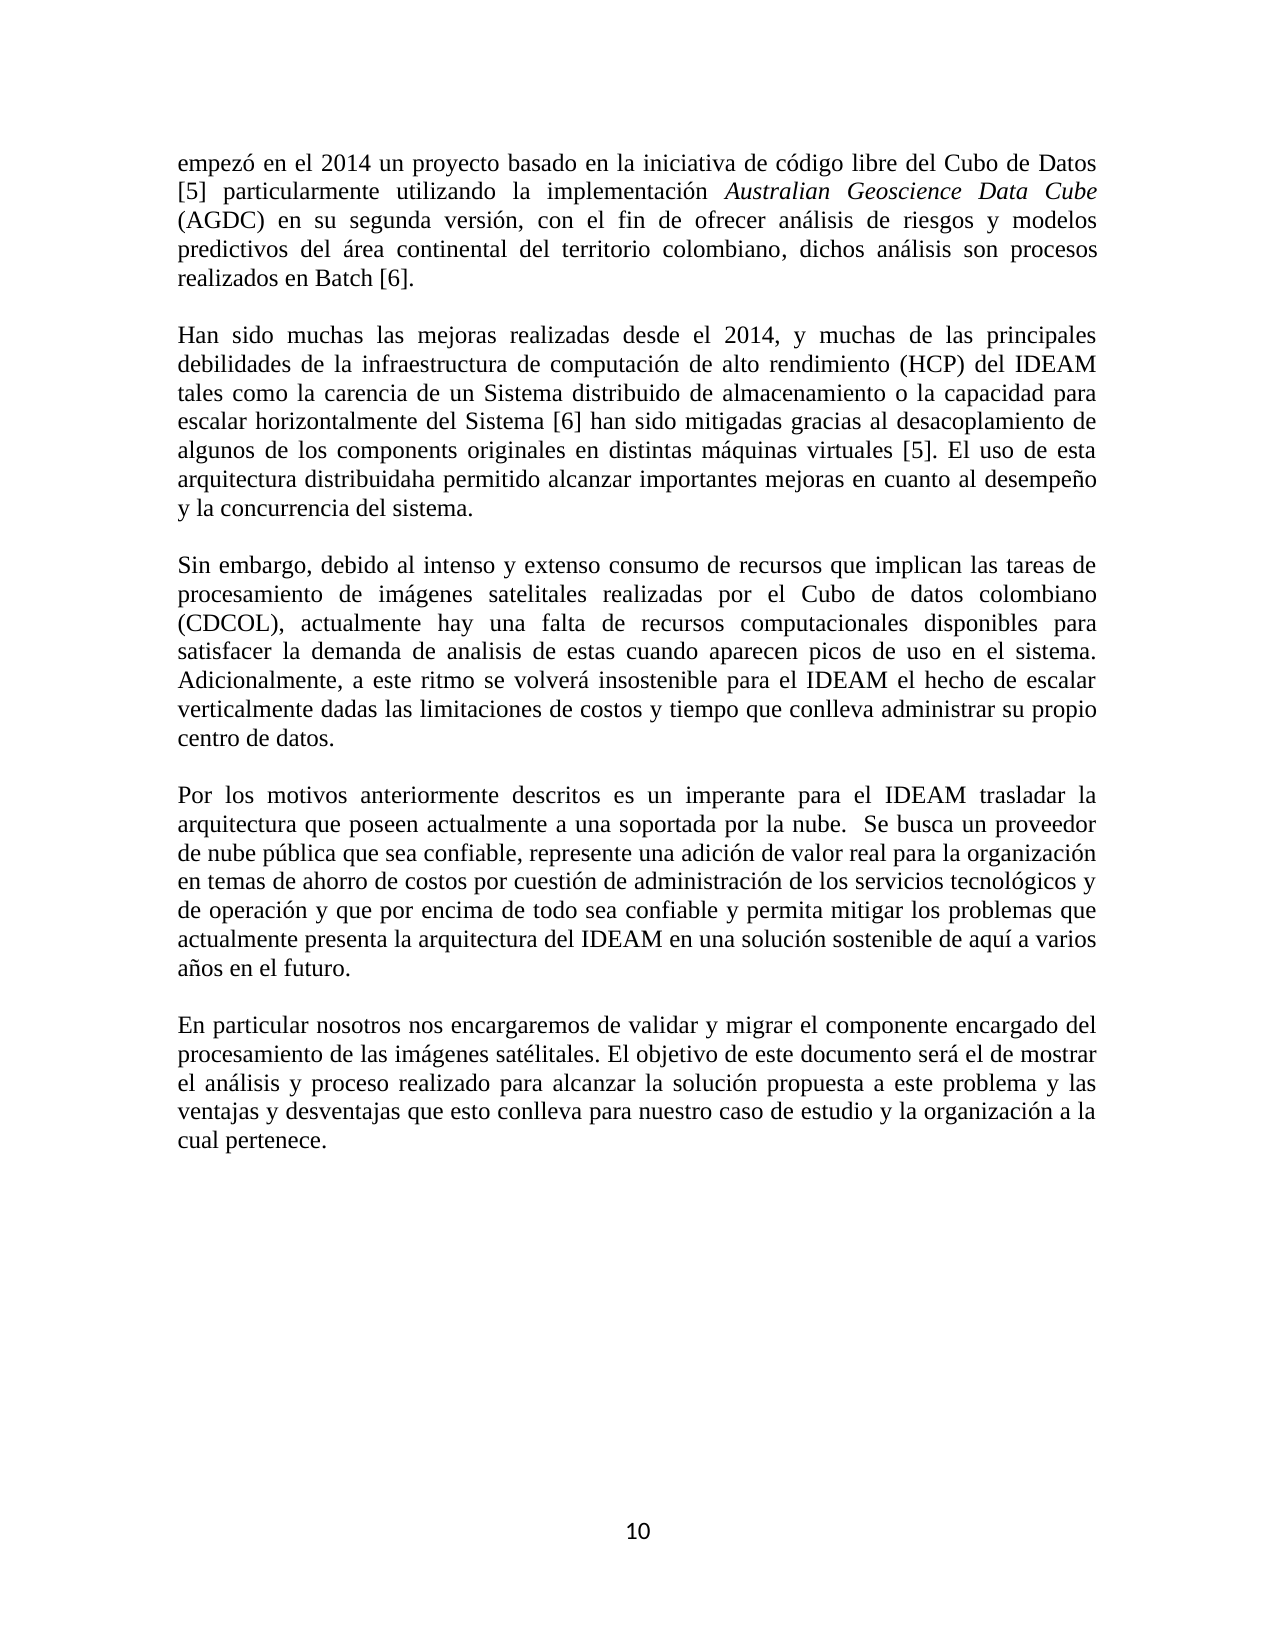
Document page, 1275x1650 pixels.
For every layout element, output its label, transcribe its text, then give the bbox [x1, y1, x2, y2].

text Por los motivos anteriormente descritos es un imperante para el IDEAM trasladar la arquitectura que poseen actualmente a una soportada por la nube. Se busca un proveedor de nube pública que sea confiable, represente una adición de valor real para la organización en temas de ahorro de costos por cuestión de administración de los servicios tecnológicos y de operación y que por encima de todo sea confiable y permita mitigar los problemas que actualmente presenta la arquitectura del IDEAM en una solución sostenible de aquí a varios años en el futuro. [177, 780, 1098, 981]
text Han sido muchas las mejoras realizadas desde el 2014, y muchas de las principales debilidades de la infraestructura de computación de alto rendimiento (HCP) del IDEAM tales como la carencia de un Sistema distribuido de almacenamiento o la capacidad para escalar horizontalmente del Sistema [6] han sido mitigadas gracias al desacoplamiento de algunos de los components originales en distintas máquinas virtuales [5]. El uso de esta arquitectura distribuidaha permitido alcanzar importantes mejoras en cuanto al desempeño y la concurrencia del sistema. [177, 320, 1098, 521]
text En particular nosotros nos encargaremos de validar y migrar el componente encargado del procesamiento de las imágenes satélitales. El objetivo de este documento será el de mostrar el análisis y proceso realizado para alcanzar la solución propuesta a este problema y las ventajas y desventajas que esto conlleva para nuestro caso de estudio y la organización a la cual pertenece. [177, 1010, 1098, 1154]
text Sin embargo, debido al intenso y extenso consumo de recursos que implican las tareas de procesamiento de imágenes satelitales realizadas por el Cubo de datos colombiano (CDCOL), actualmente hay una falta de recursos computacionales disponibles para satisfacer la demanda de analisis de estas cuando aparecen picos de uso en el sistema. Adicionalmente, a este ritmo se volverá insostenible para el IDEAM el hecho de escalar verticalmente dadas las limitaciones de costos y tiempo que conlleva administrar su propio centro de datos. [177, 550, 1098, 751]
